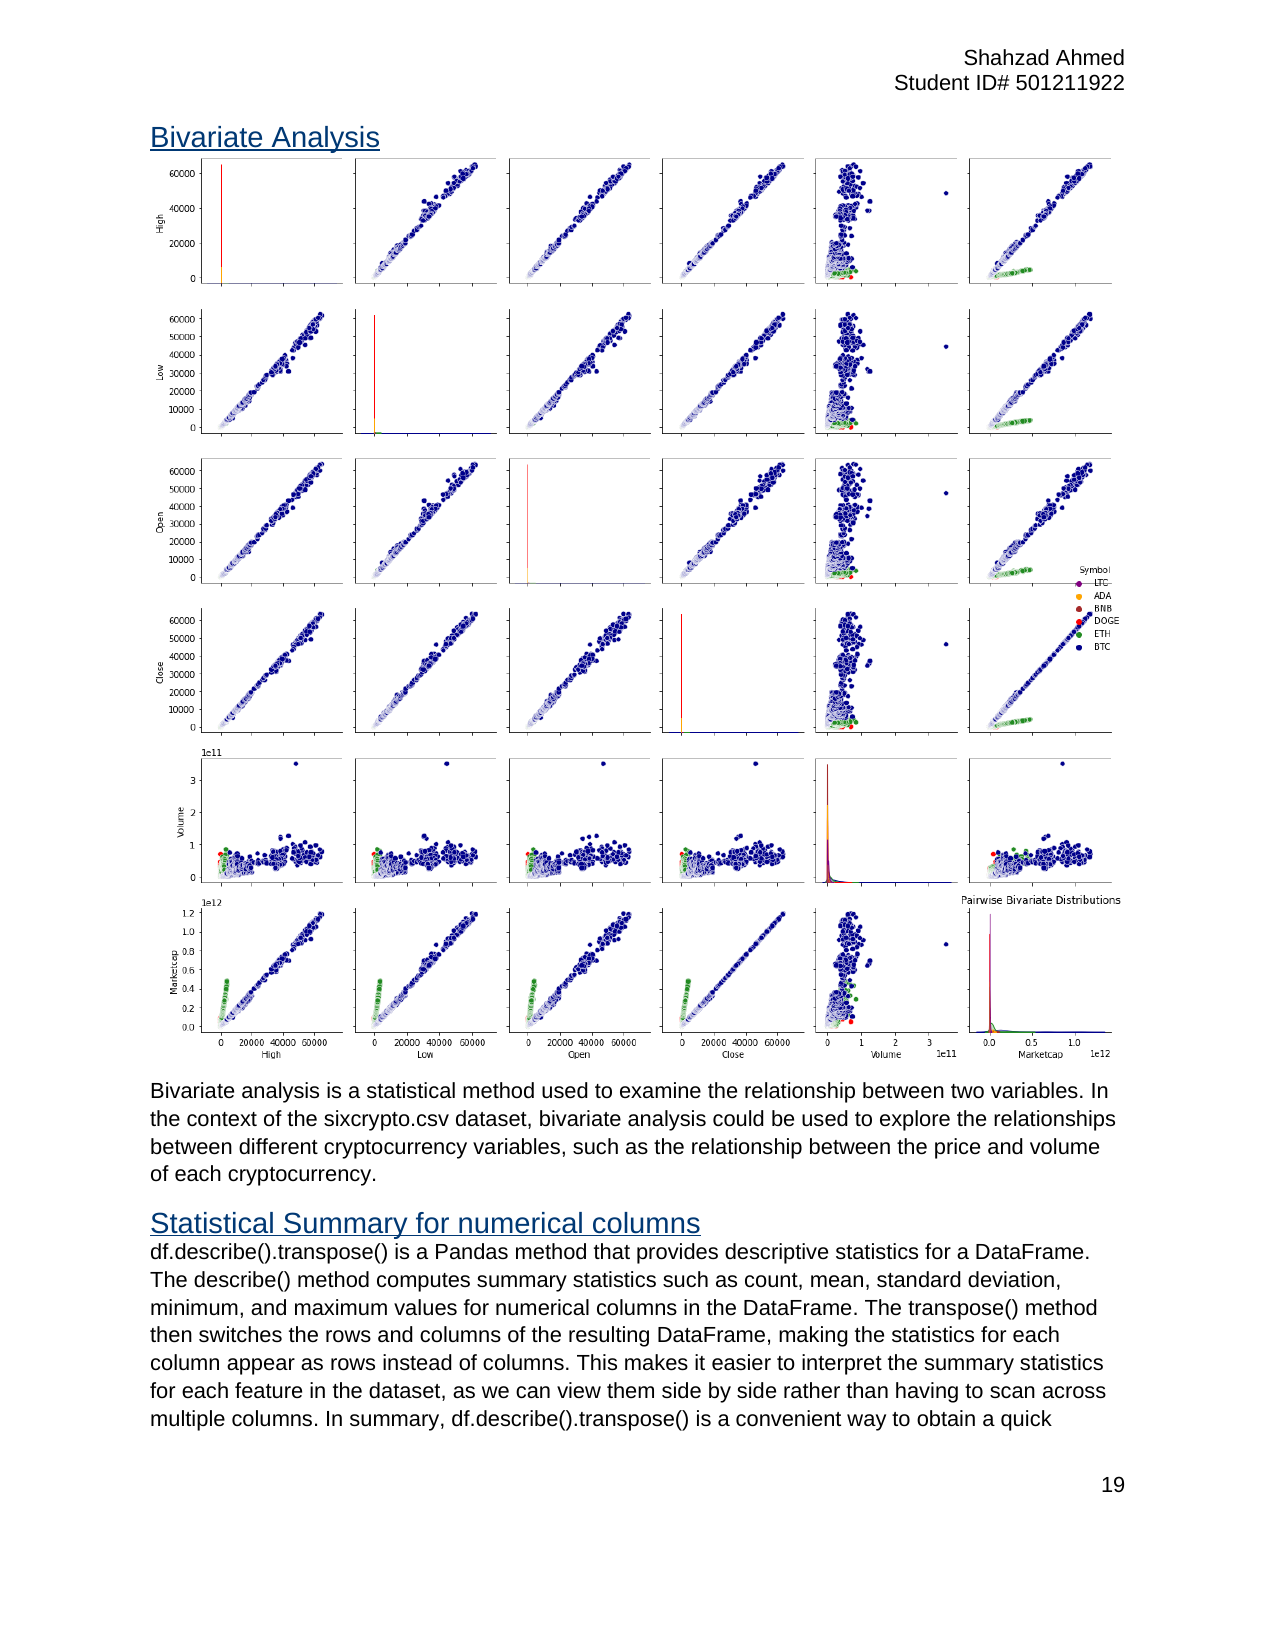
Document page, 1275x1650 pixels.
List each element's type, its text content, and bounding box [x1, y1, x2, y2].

subtitle Bivariate Analysis [150, 120, 1125, 153]
text Bivariate analysis is a statistical method used to examine the relationship between two variables. In the context of the sixcrypto.csv dataset, bivariate analysis could be used to explore the relationships between different cryptocurrency variables, such as the relationship between the price and volume of each cryptocurrency. [150, 1078, 1125, 1187]
subtitle Statistical Summary for numerical columns [150, 1206, 1125, 1239]
picture [150, 153, 1125, 1064]
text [150, 1239, 1125, 1431]
